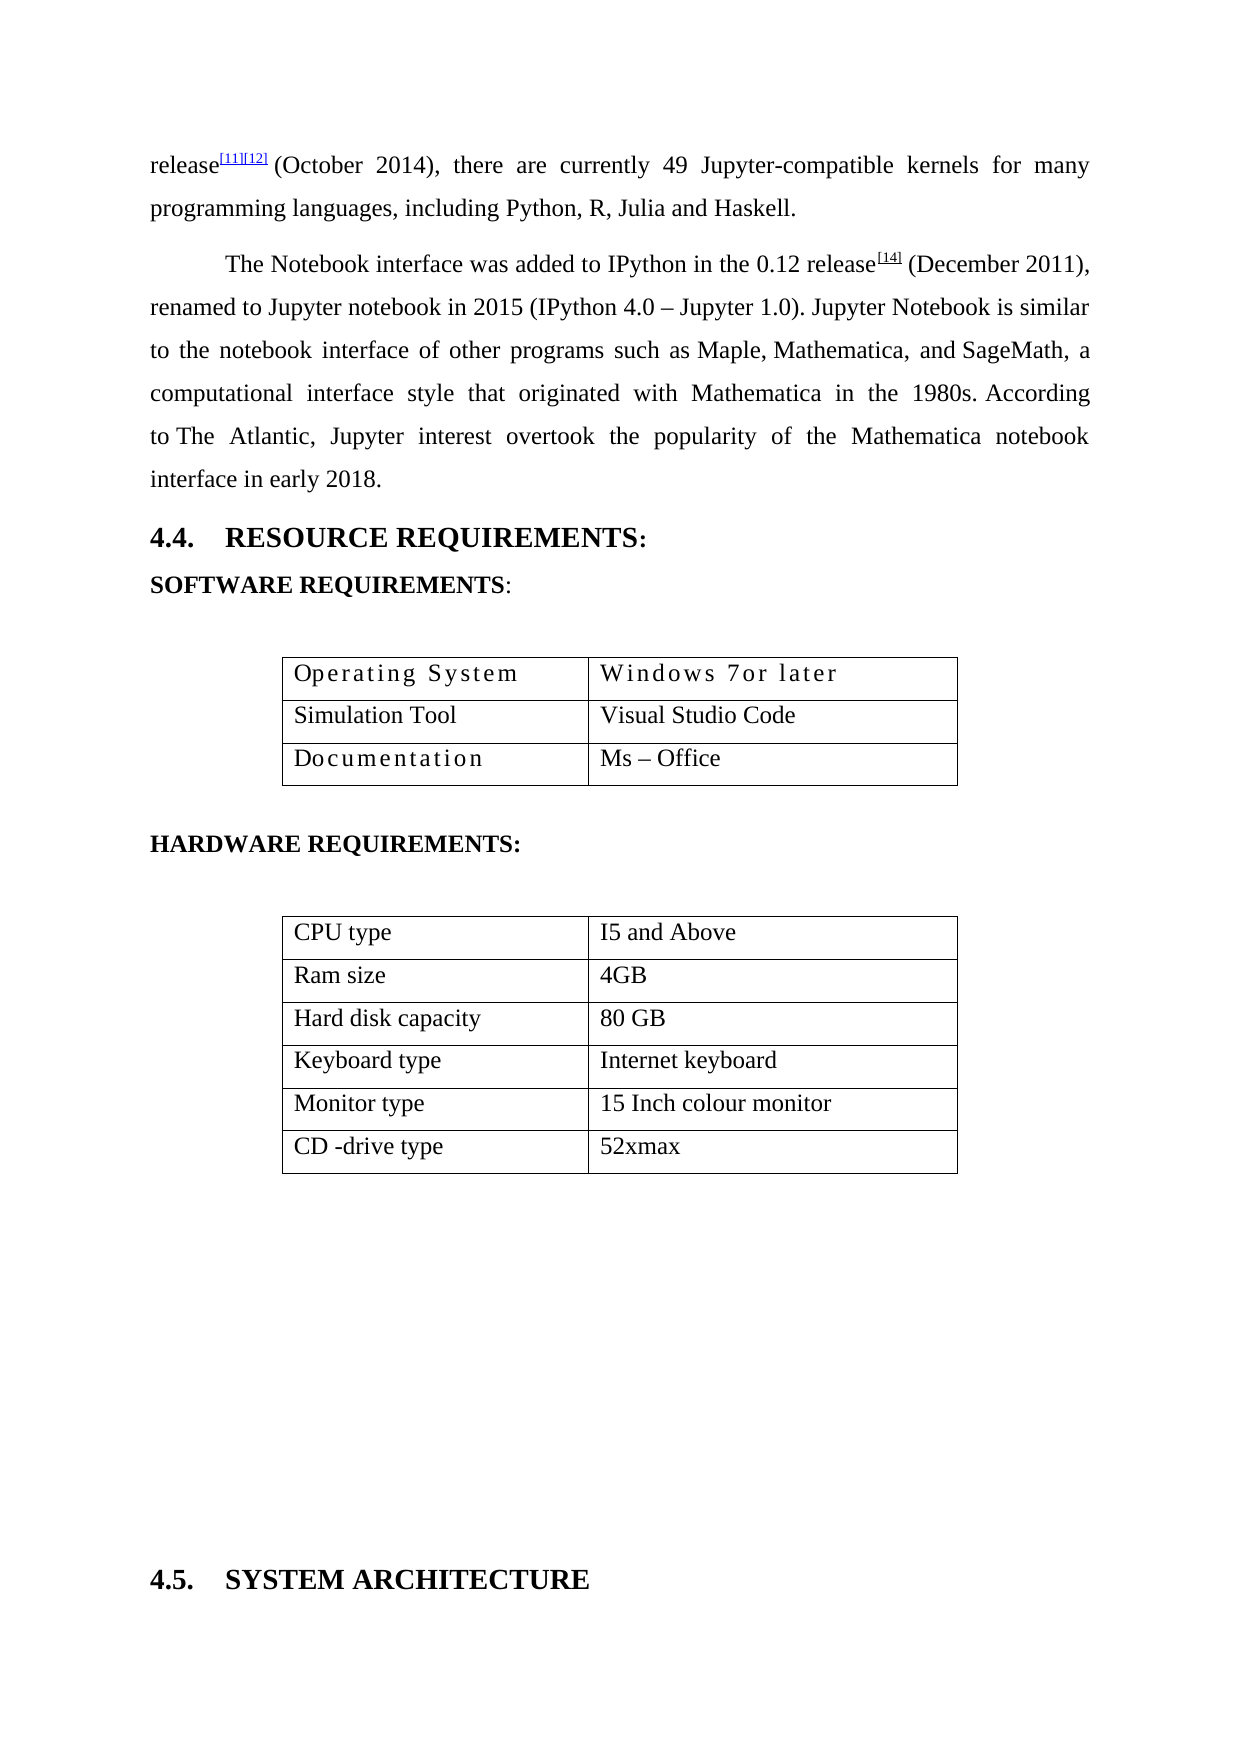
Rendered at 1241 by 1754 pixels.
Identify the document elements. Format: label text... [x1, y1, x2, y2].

text HARDWARE REQUIREMENTS: [150, 829, 1090, 858]
table_header I5 and Above [589, 917, 957, 959]
table_cell Hard disk capacity [283, 1003, 588, 1044]
list SYSTEM ARCHITECTURE [150, 1562, 1090, 1596]
table_cell Monitor type [283, 1089, 588, 1130]
text SOFTWARE REQUIREMENTS: [150, 570, 1090, 599]
table_cell CD -drive type [283, 1131, 588, 1173]
table_cell Keyboard type [283, 1046, 588, 1087]
table_cell Visual Studio Code [589, 701, 957, 742]
table_cell Ms – Office [589, 744, 957, 785]
list RESOURCE REQUIREMENTS: [150, 520, 1090, 553]
table_cell Ram size [283, 960, 588, 1002]
table_cell Simulation Tool [283, 701, 588, 742]
table_header Operating System [283, 658, 588, 699]
table_header Windows 7or later [589, 658, 957, 699]
table_header CPU type [283, 917, 588, 959]
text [150, 150, 1090, 222]
table_cell 4GB [589, 960, 957, 1002]
table_cell 80 GB [589, 1003, 957, 1044]
table_cell Documentation [283, 744, 588, 785]
text The Notebook interface was added to IPython in the 0.12 release[14] (December 2011), renamed to Jupyter notebook in 2015 (IPython 4.0 – Jupyter 1.0). Jupyter Notebook is similar to the notebook interface of other programs such as Maple, Mathematica, and SageMath, a computational interface style that originated with Mathematica in the 1980s. According to The Atlantic, Jupyter interest overtook the popularity of the Mathematica notebook interface in early 2018. [150, 249, 1090, 493]
table_cell 52xmax [589, 1131, 957, 1173]
table_cell 15 Inch colour monitor [589, 1089, 957, 1130]
table_cell Internet keyboard [589, 1046, 957, 1087]
